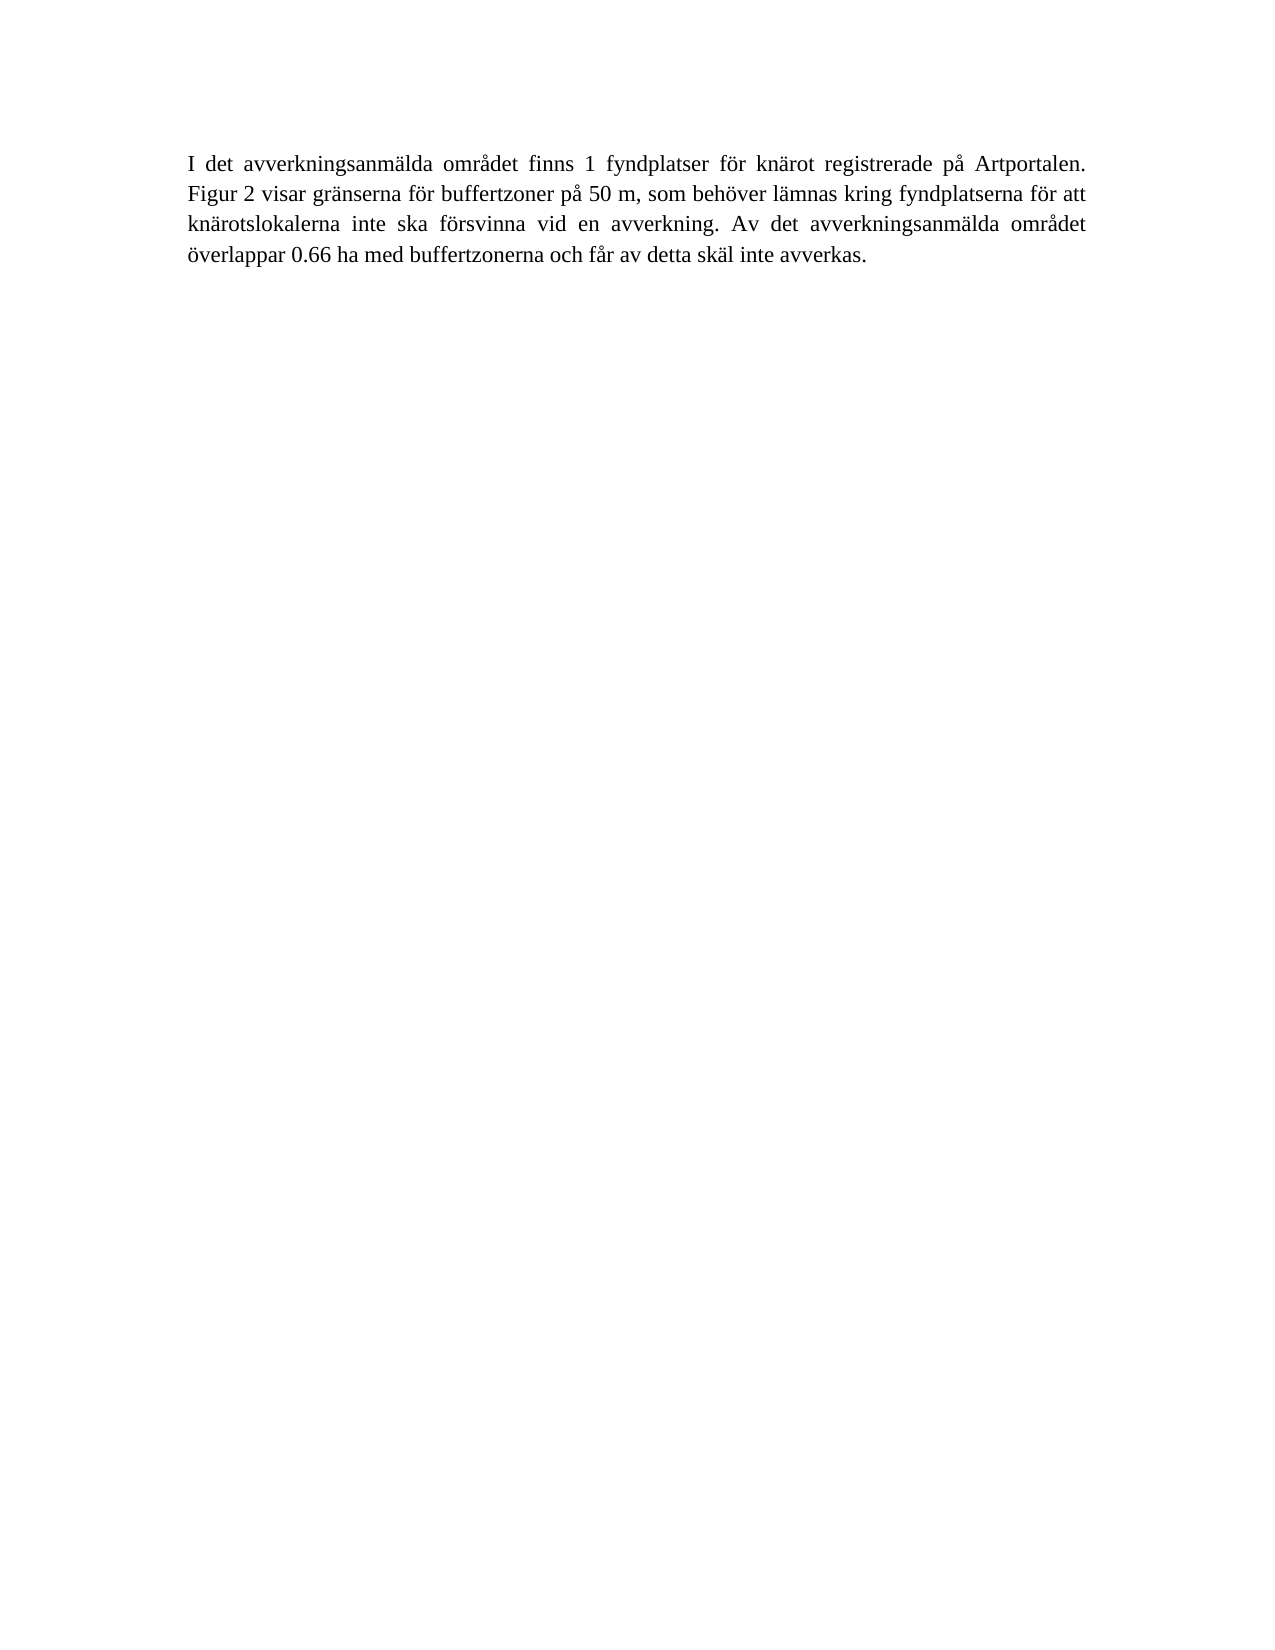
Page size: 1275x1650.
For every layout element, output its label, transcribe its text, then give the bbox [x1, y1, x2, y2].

text I det avverkningsanmälda området finns 1 fyndplatser för knärot registrerade på Artportalen. Figur 2 visar gränserna för buffertzoner på 50 m, som behöver lämnas kring fyndplatserna för att knärotslokalerna inte ska försvinna vid en avverkning. Av det avverkningsanmälda området överlappar 0.66 ha med buffertzonerna och får av detta skäl inte avverkas. [187, 150, 1087, 267]
